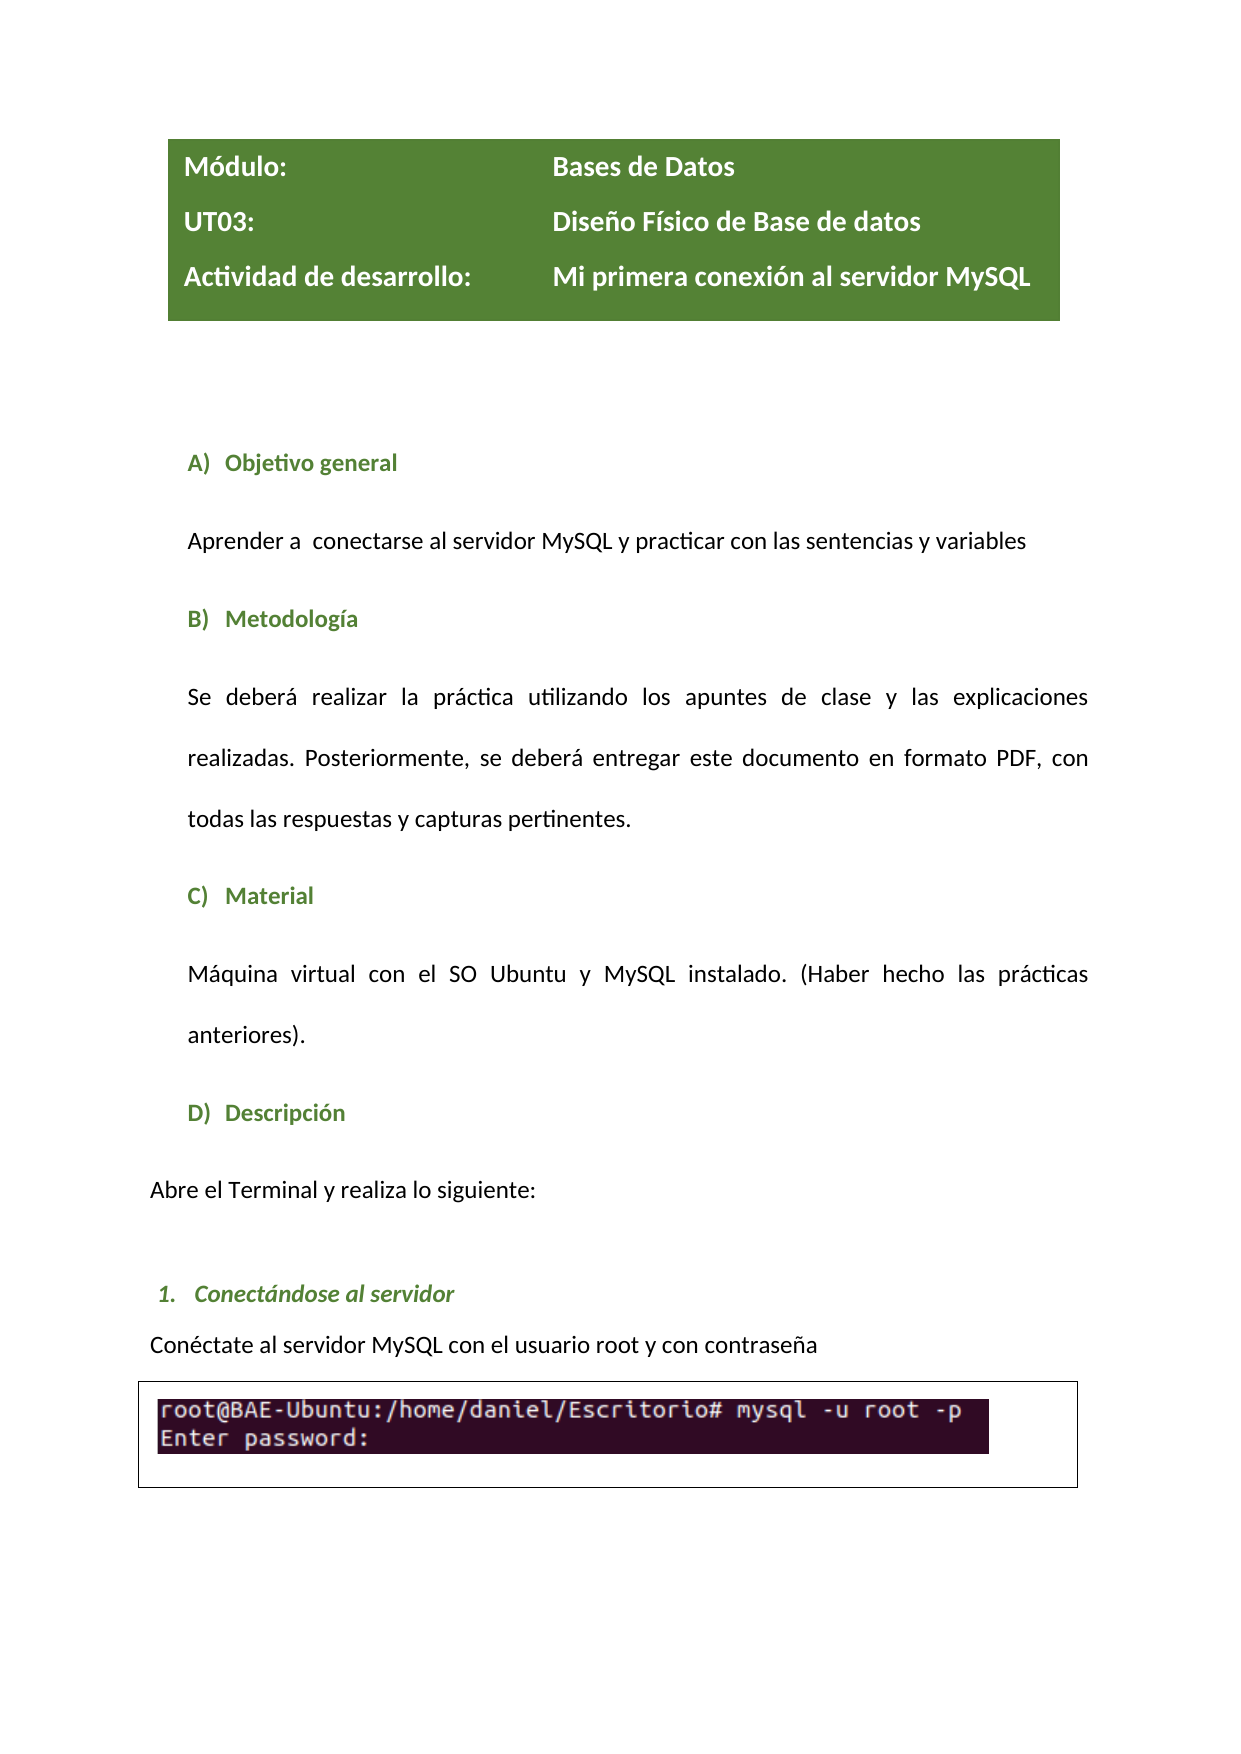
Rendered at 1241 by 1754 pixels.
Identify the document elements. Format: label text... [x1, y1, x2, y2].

text Conéctate al servidor MySQL con el usuario root y con contraseña [150, 1329, 1090, 1360]
list Objetivo general [187, 447, 1090, 478]
text Aprender a conectarse al servidor MySQL y practicar con las sentencias y variables [187, 525, 1090, 556]
text Máquina virtual con el SO Ubuntu y MySQL instalado. (Haber hecho las prácticas anteriores). [187, 958, 1090, 1050]
list Conectándose al servidor [157, 1278, 1090, 1308]
list Metodología [187, 603, 1090, 633]
list Descripción [187, 1097, 1090, 1127]
text Se deberá realizar la práctica utilizando los apuntes de clase y las explicaciones realizadas. Posteriormente, se deberá entregar este documento en formato PDF, con todas las respuestas y capturas pertinentes. [187, 681, 1090, 833]
table_header [139, 1382, 1077, 1487]
text Abre el Terminal y realiza lo siguiente: [150, 1174, 1090, 1205]
list Material [187, 880, 1090, 911]
picture [157, 1399, 989, 1454]
